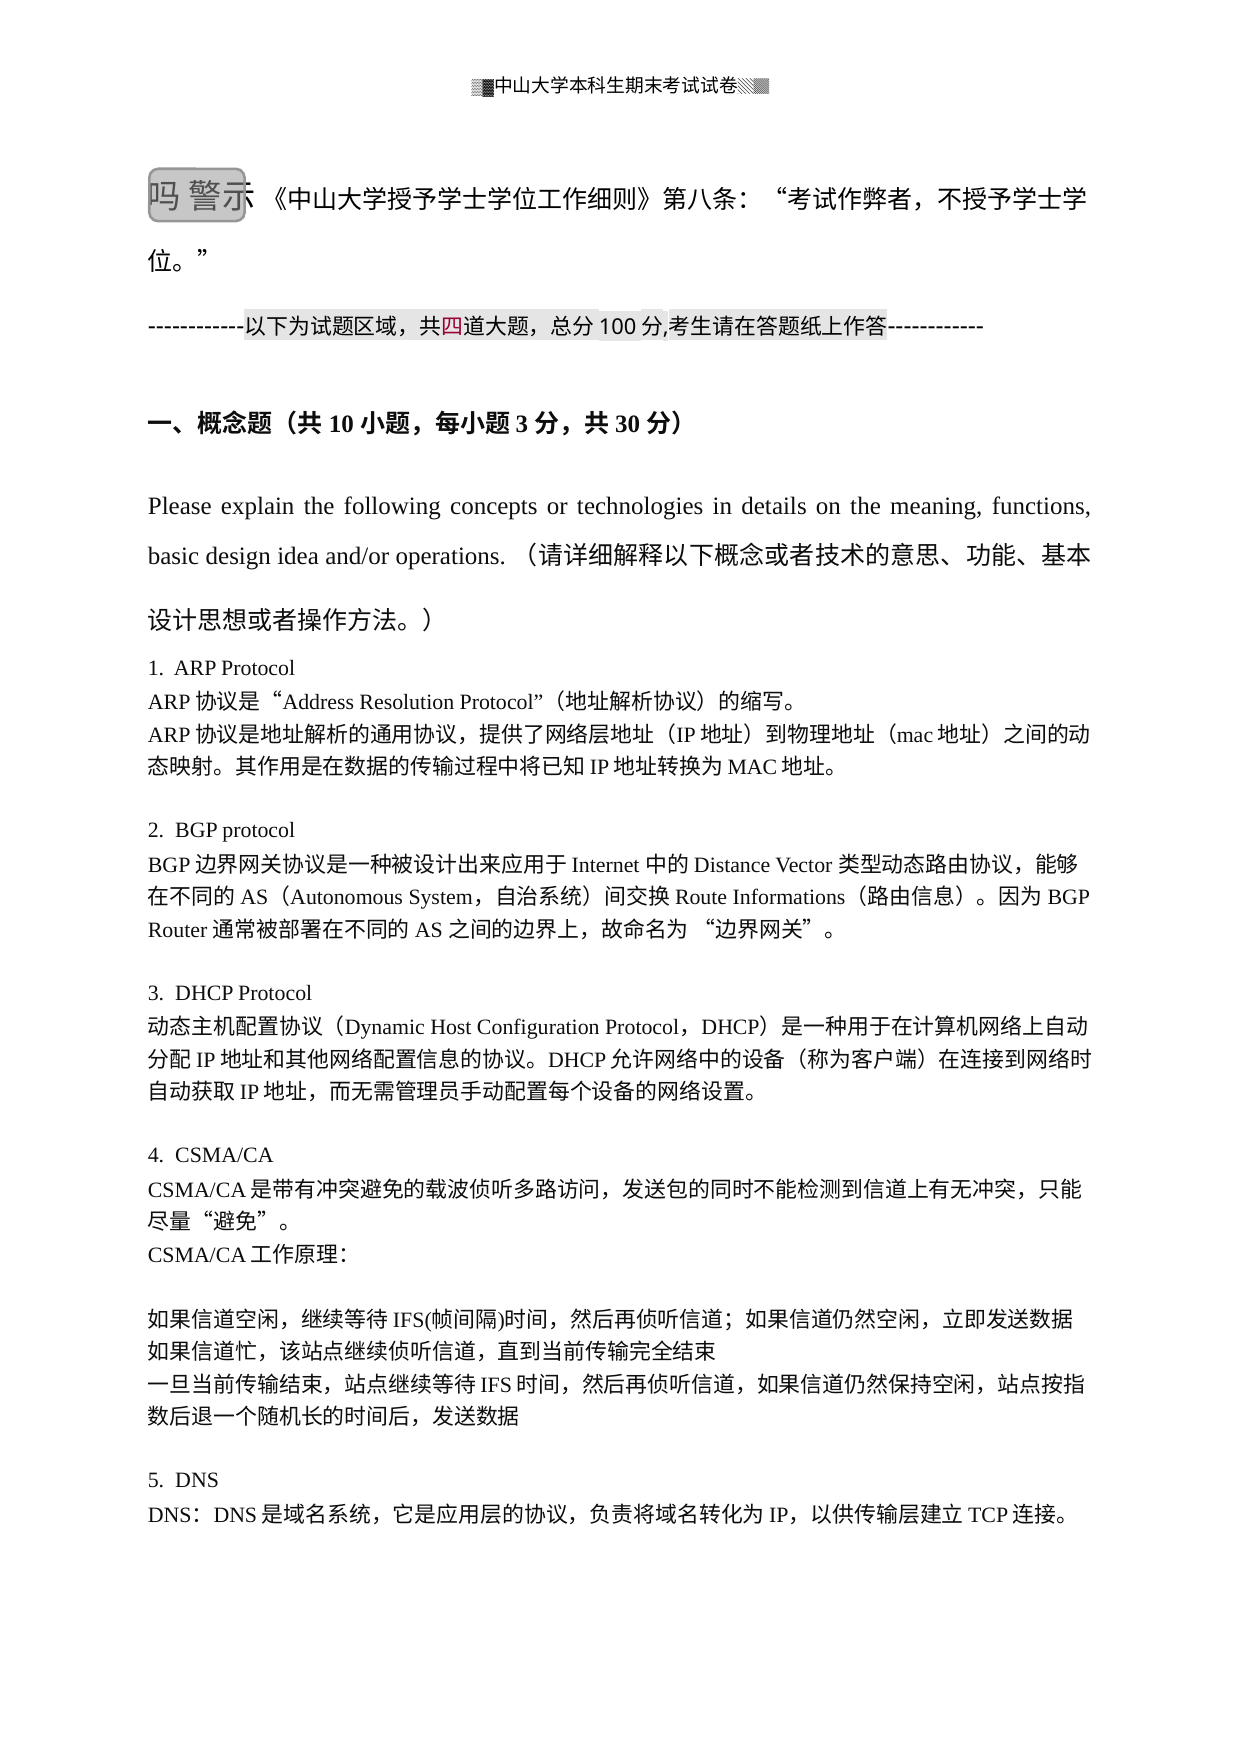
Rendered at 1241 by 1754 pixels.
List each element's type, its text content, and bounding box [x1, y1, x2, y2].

text 1. ARP Protocol [148, 651, 1092, 684]
text 3. DHCP Protocol [148, 976, 1092, 1009]
text CSMA/CA工作原理： [148, 1236, 1092, 1269]
text ARP协议是“Address Resolution Protocol”（地址解析协议）的缩写。 [148, 684, 1092, 716]
text 5. DNS [148, 1464, 1092, 1496]
text 2. BGP protocol [148, 814, 1092, 846]
text 动态主机配置协议（Dynamic Host Configuration Protocol，DHCP）是一种用于在计算机网络上自动分配IP地址和其他网络配置信息的协议。DHCP允许网络中的设备（称为客户端）在连接到网络时自动获取IP地址，而无需管理员手动配置每个设备的网络设置。 [148, 1009, 1092, 1106]
text ------------以下为试题区域，共四道大题，总分100分,考生请在答题纸上作答------------ [148, 292, 1092, 357]
text BGP边界网关协议是一种被设计出来应用于 Internet 中的 Distance Vector 类型动态路由协议，能够在不同的 AS（Autonomous System，自治系统）间交换 Route Informations（路由信息）。因为 BGP Router 通常被部署在不同的 AS 之间的边界上，故命名为 “边界网关”。 [148, 846, 1092, 944]
text CSMA/CA是带有冲突避免的载波侦听多路访问，发送包的同时不能检测到信道上有无冲突，只能尽量“避免”。 [148, 1171, 1092, 1236]
text 如果信道忙，该站点继续侦听信道，直到当前传输完全结束 [148, 1334, 1092, 1366]
text 吗 警示 《中山大学授予学士学位工作细则》第八条：“考试作弊者，不授予学士学位。” [148, 162, 1092, 292]
text 如果信道空闲，继续等待IFS(帧间隔)时间，然后再侦听信道；如果信道仍然空闲，立即发送数据 [148, 1301, 1092, 1334]
text 一、概念题（共 10 小题，每小题 3 分，共 30 分） [148, 389, 1092, 454]
text DNS：DNS是域名系统，它是应用层的协议，负责将域名转化为IP，以供传输层建立TCP连接。 [148, 1496, 1092, 1529]
text ARP协议是地址解析的通用协议，提供了网络层地址（IP地址）到物理地址（mac地址）之间的动态映射。其作用是在数据的传输过程中将已知IP地址转换为MAC地址。 [148, 716, 1092, 781]
text 4. CSMA/CA [148, 1139, 1092, 1171]
text 一旦当前传输结束，站点继续等待IFS时间，然后再侦听信道，如果信道仍然保持空闲，站点按指数后退一个随机长的时间后，发送数据 [148, 1366, 1092, 1431]
text Please explain the following concepts or technologies in details on the meaning, functions, basic design idea and/or operations. （请详细解释以下概念或者技术的意思、功能、基本设计思想或者操作方法。） [148, 489, 1092, 651]
